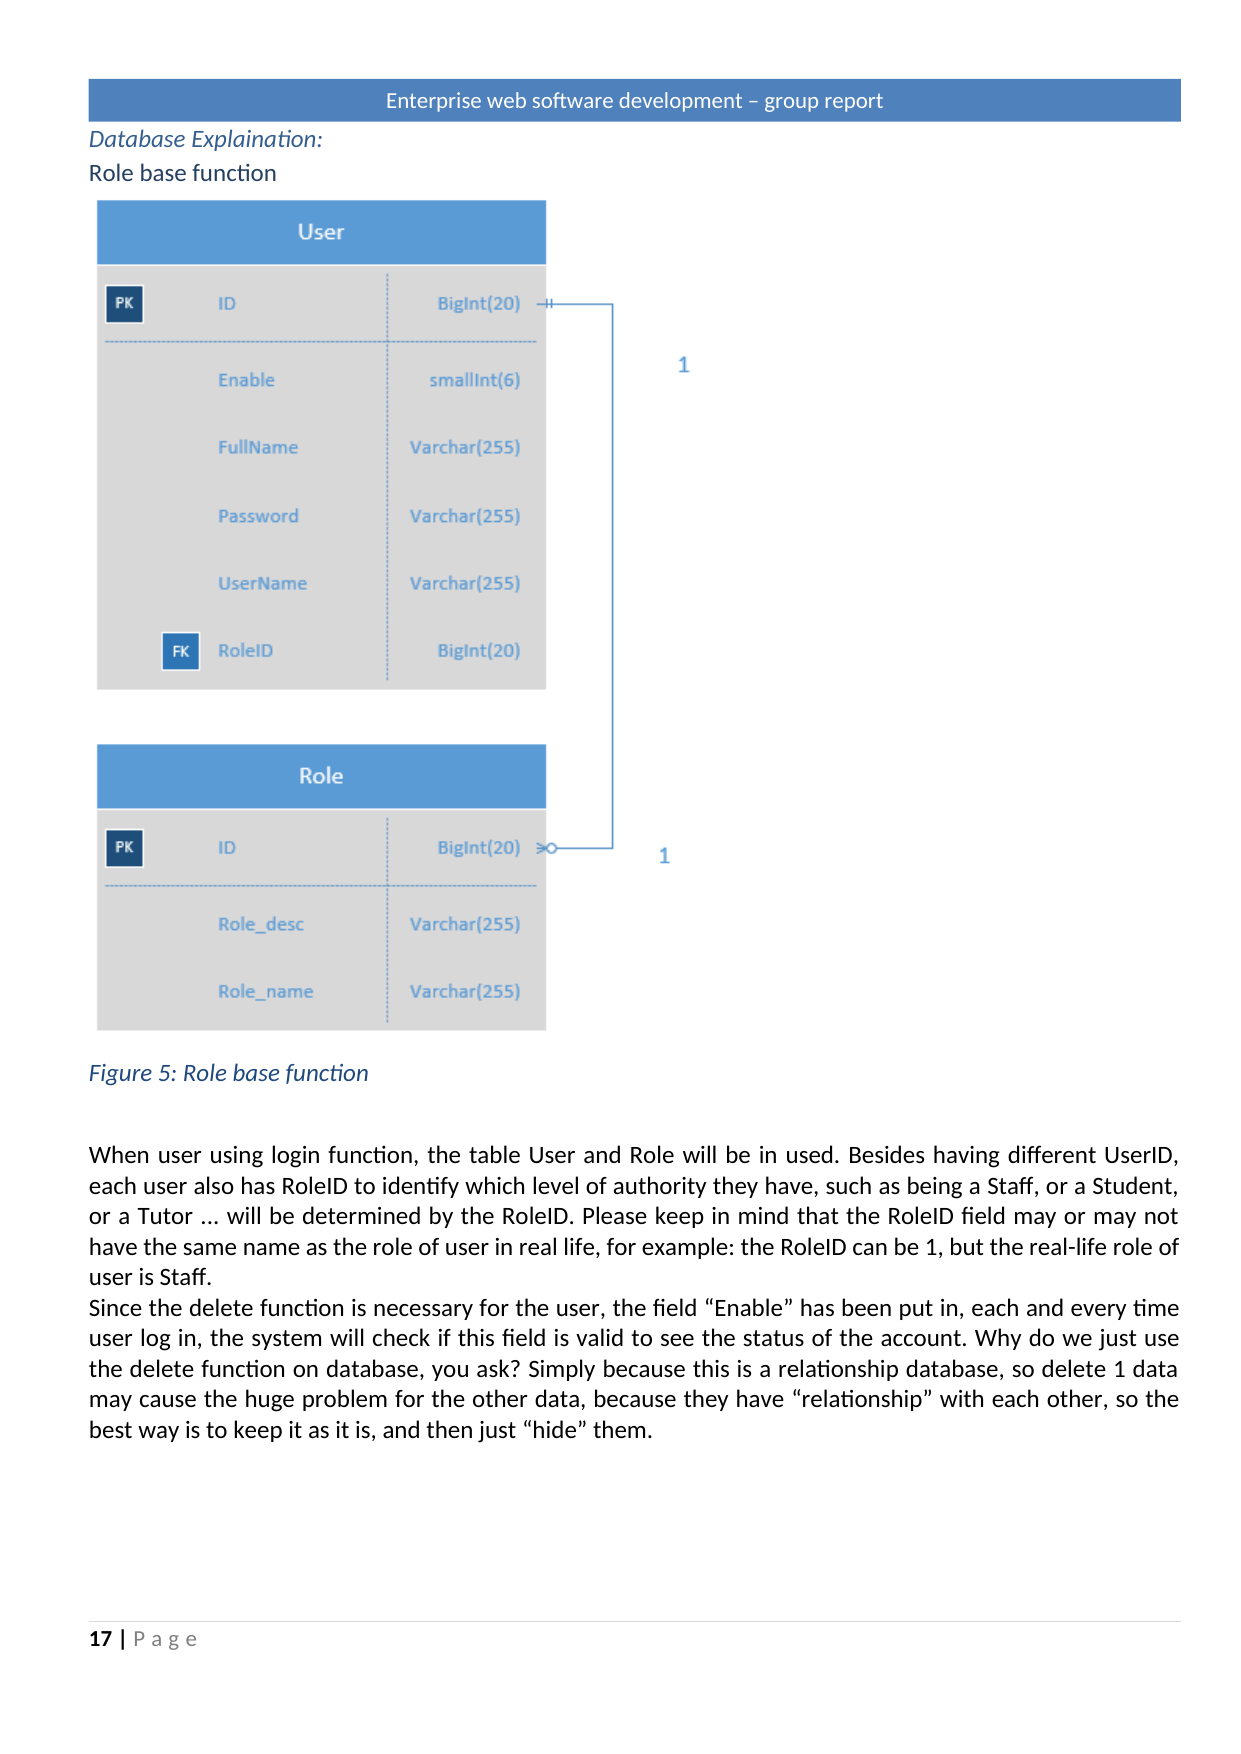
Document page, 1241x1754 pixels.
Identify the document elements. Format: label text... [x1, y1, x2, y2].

subtitle Database Explaination: [89, 122, 1181, 153]
text Figure 5: Role base function [89, 1057, 1181, 1088]
text Since the delete function is necessary for the user, the field “Enable” has been put in, each and every time user log in, the system will check if this field is valid to see the status of the account. Why do we just use the delete function on database, you ask? Simply because this is a relationship database, so delete 1 data may cause the huge problem for the other data, because they have “relationship” with each other, so the best way is to keep it as it is, and then just “hide” them. [89, 1292, 1181, 1444]
subtitle Role base function [89, 158, 1181, 188]
picture [88, 188, 695, 1037]
text When user using login function, the table User and Role will be in used. Besides having different UserID, each user also has RoleID to identify which level of authority they have, such as being a Staff, or a Student, or a Tutor ... will be determined by the RoleID. Please keep in mind that the RoleID field may or may not have the same name as the role of user in real life, for example: the RoleID can be 1, but the real-life role of user is Staff. [89, 1139, 1181, 1292]
